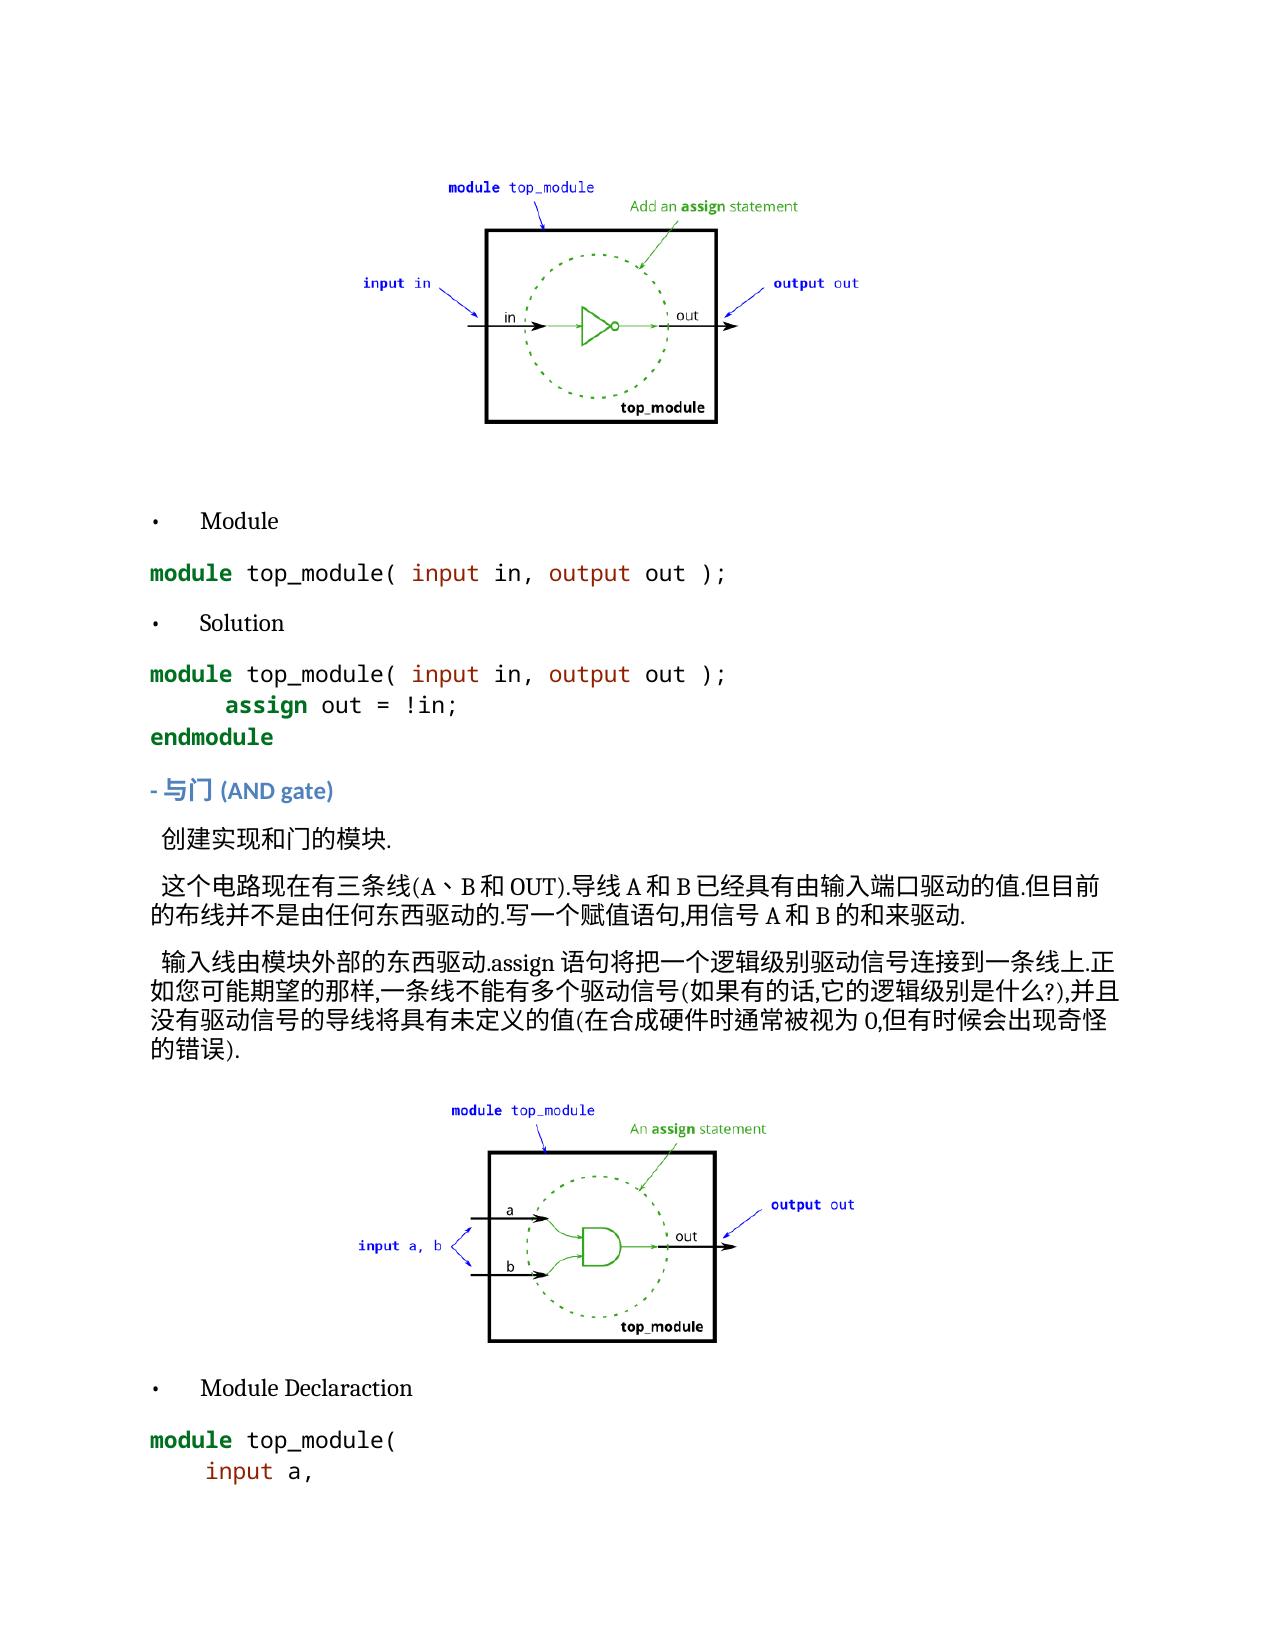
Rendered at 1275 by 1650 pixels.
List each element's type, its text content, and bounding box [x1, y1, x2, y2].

picture [168, 1083, 1044, 1356]
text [150, 1424, 1125, 1486]
text 创建实现和门的模块. [150, 826, 1125, 854]
text module top_module( input in, output out ); assign out = !in; endmodule [150, 658, 1125, 752]
list Module [150, 507, 1125, 536]
list Module Declaraction [150, 1374, 1125, 1403]
list Solution [150, 608, 1125, 637]
subtitle - 与门 (AND gate) [150, 773, 1125, 807]
text 这个电路现在有三条线(A、B和OUT).导线A和B已经具有由输入端口驱动的值.但目前的布线并不是由任何东西驱动的.写一个赋值语句,用信号A和B的和来驱动. [150, 873, 1125, 931]
text 输入线由模块外部的东西驱动.assign语句将把一个逻辑级别驱动信号连接到一条线上.正如您可能期望的那样,一条线不能有多个驱动信号(如果有的话,它的逻辑级别是什么?),并且没有驱动信号的导线将具有未定义的值(在合成硬件时通常被视为0,但有时候会出现奇怪的错误). [150, 949, 1125, 1064]
text module top_module( input in, output out ); [150, 556, 1125, 588]
picture [168, 150, 1044, 445]
